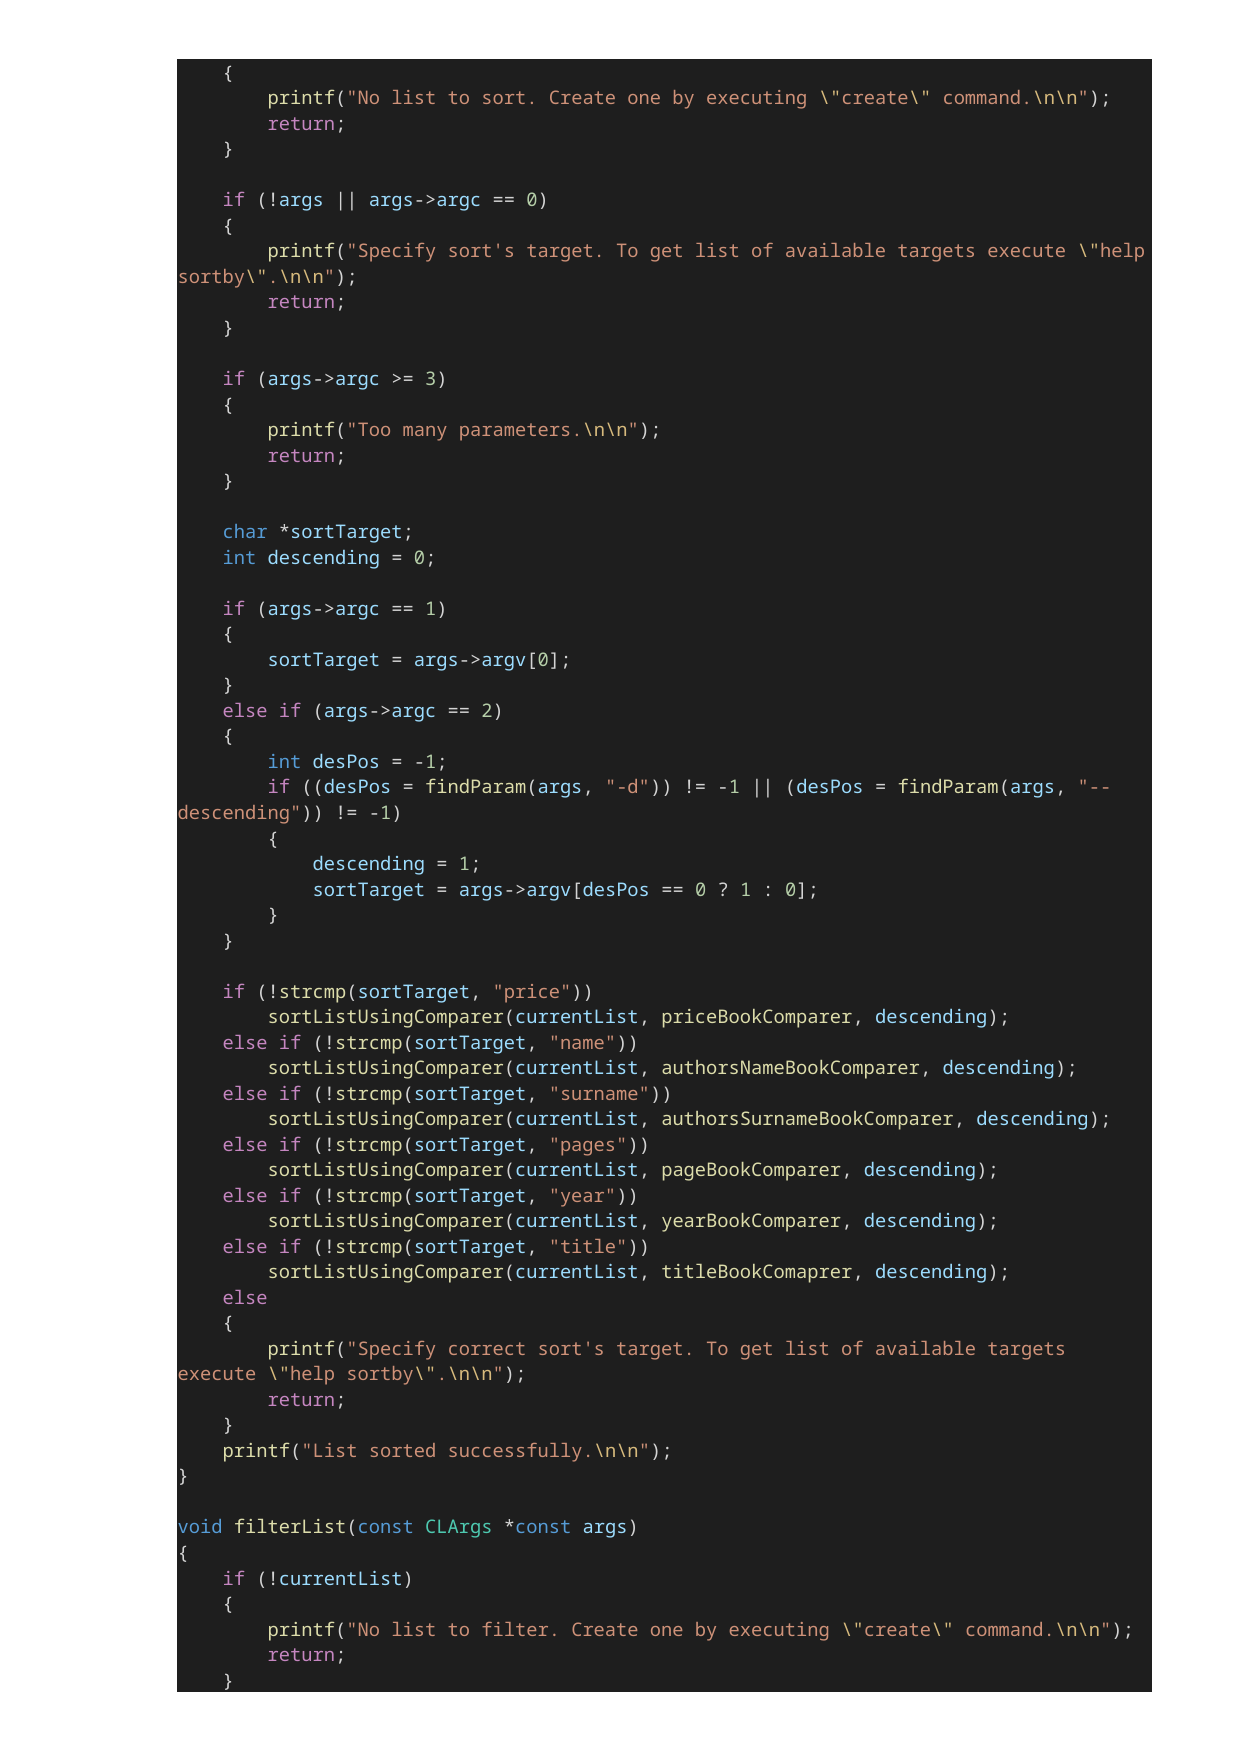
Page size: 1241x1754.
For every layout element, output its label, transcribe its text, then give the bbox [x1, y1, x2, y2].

text sortListUsingComparer(currentList, authorsNameBookComparer, descending); [177, 1054, 1152, 1080]
text else if (!strcmp(sortTarget, "name")) [177, 1029, 1152, 1054]
text else if (!strcmp(sortTarget, "pages")) [177, 1131, 1152, 1157]
text sortTarget = args->argv[desPos == 0 ? 1 : 0]; [177, 876, 1152, 901]
text int desPos = -1; [177, 748, 1152, 774]
text printf("Specify sort's target. To get list of available targets execute \"help sortby\".\n\n"); [177, 238, 1152, 289]
text } [177, 927, 1152, 952]
text if (!currentList) [177, 1565, 1152, 1590]
text printf("No list to filter. Create one by executing \"create\" command.\n\n"); [177, 1616, 1152, 1641]
text } [177, 314, 1152, 340]
text { [177, 723, 1152, 748]
text printf("Specify correct sort's target. To get list of available targets execute \"help sortby\".\n\n"); [177, 1335, 1152, 1386]
text if (!strcmp(sortTarget, "price")) [177, 978, 1152, 1003]
text { [177, 1590, 1152, 1616]
text } [177, 1412, 1152, 1437]
text sortListUsingComparer(currentList, pageBookComparer, descending); [177, 1157, 1152, 1182]
text descending = 1; [177, 850, 1152, 876]
text if (args->argc == 1) [177, 595, 1152, 621]
text } [177, 467, 1152, 493]
text if (!args || args->argc == 0) [177, 187, 1152, 212]
text } [177, 901, 1152, 927]
text sortListUsingComparer(currentList, authorsSurnameBookComparer, descending); [177, 1106, 1152, 1131]
text else [177, 1284, 1152, 1310]
text { [177, 1310, 1152, 1335]
text else if (!strcmp(sortTarget, "surname")) [177, 1080, 1152, 1106]
text sortListUsingComparer(currentList, yearBookComparer, descending); [177, 1208, 1152, 1233]
text sortListUsingComparer(currentList, titleBookComaprer, descending); [177, 1259, 1152, 1284]
text return; [177, 1386, 1152, 1412]
text { [177, 391, 1152, 416]
text if ((desPos = findParam(args, "-d")) != -1 || (desPos = findParam(args, "--descending")) != -1) [177, 774, 1152, 825]
text return; [177, 289, 1152, 314]
text printf("List sorted successfully.\n\n"); [177, 1437, 1152, 1463]
text return; [177, 1641, 1152, 1667]
text sortListUsingComparer(currentList, priceBookComparer, descending); [177, 1003, 1152, 1029]
text } [177, 1463, 1152, 1488]
text { [177, 59, 1152, 85]
text sortTarget = args->argv[0]; [177, 646, 1152, 672]
text { [177, 621, 1152, 646]
text { [177, 212, 1152, 238]
text return; [177, 110, 1152, 136]
text if (args->argc >= 3) [177, 365, 1152, 391]
text else if (!strcmp(sortTarget, "title")) [177, 1233, 1152, 1259]
text int descending = 0; [177, 544, 1152, 569]
text void filterList(const CLArgs *const args) [177, 1514, 1152, 1539]
text { [177, 825, 1152, 850]
text printf("No list to sort. Create one by executing \"create\" command.\n\n"); [177, 85, 1152, 110]
text } [177, 672, 1152, 697]
text else if (!strcmp(sortTarget, "year")) [177, 1182, 1152, 1208]
text else if (args->argc == 2) [177, 697, 1152, 723]
text } [177, 1667, 1152, 1692]
text } [177, 136, 1152, 161]
text printf("Too many parameters.\n\n"); [177, 416, 1152, 442]
text return; [177, 442, 1152, 467]
text char *sortTarget; [177, 518, 1152, 544]
text { [177, 1539, 1152, 1565]
